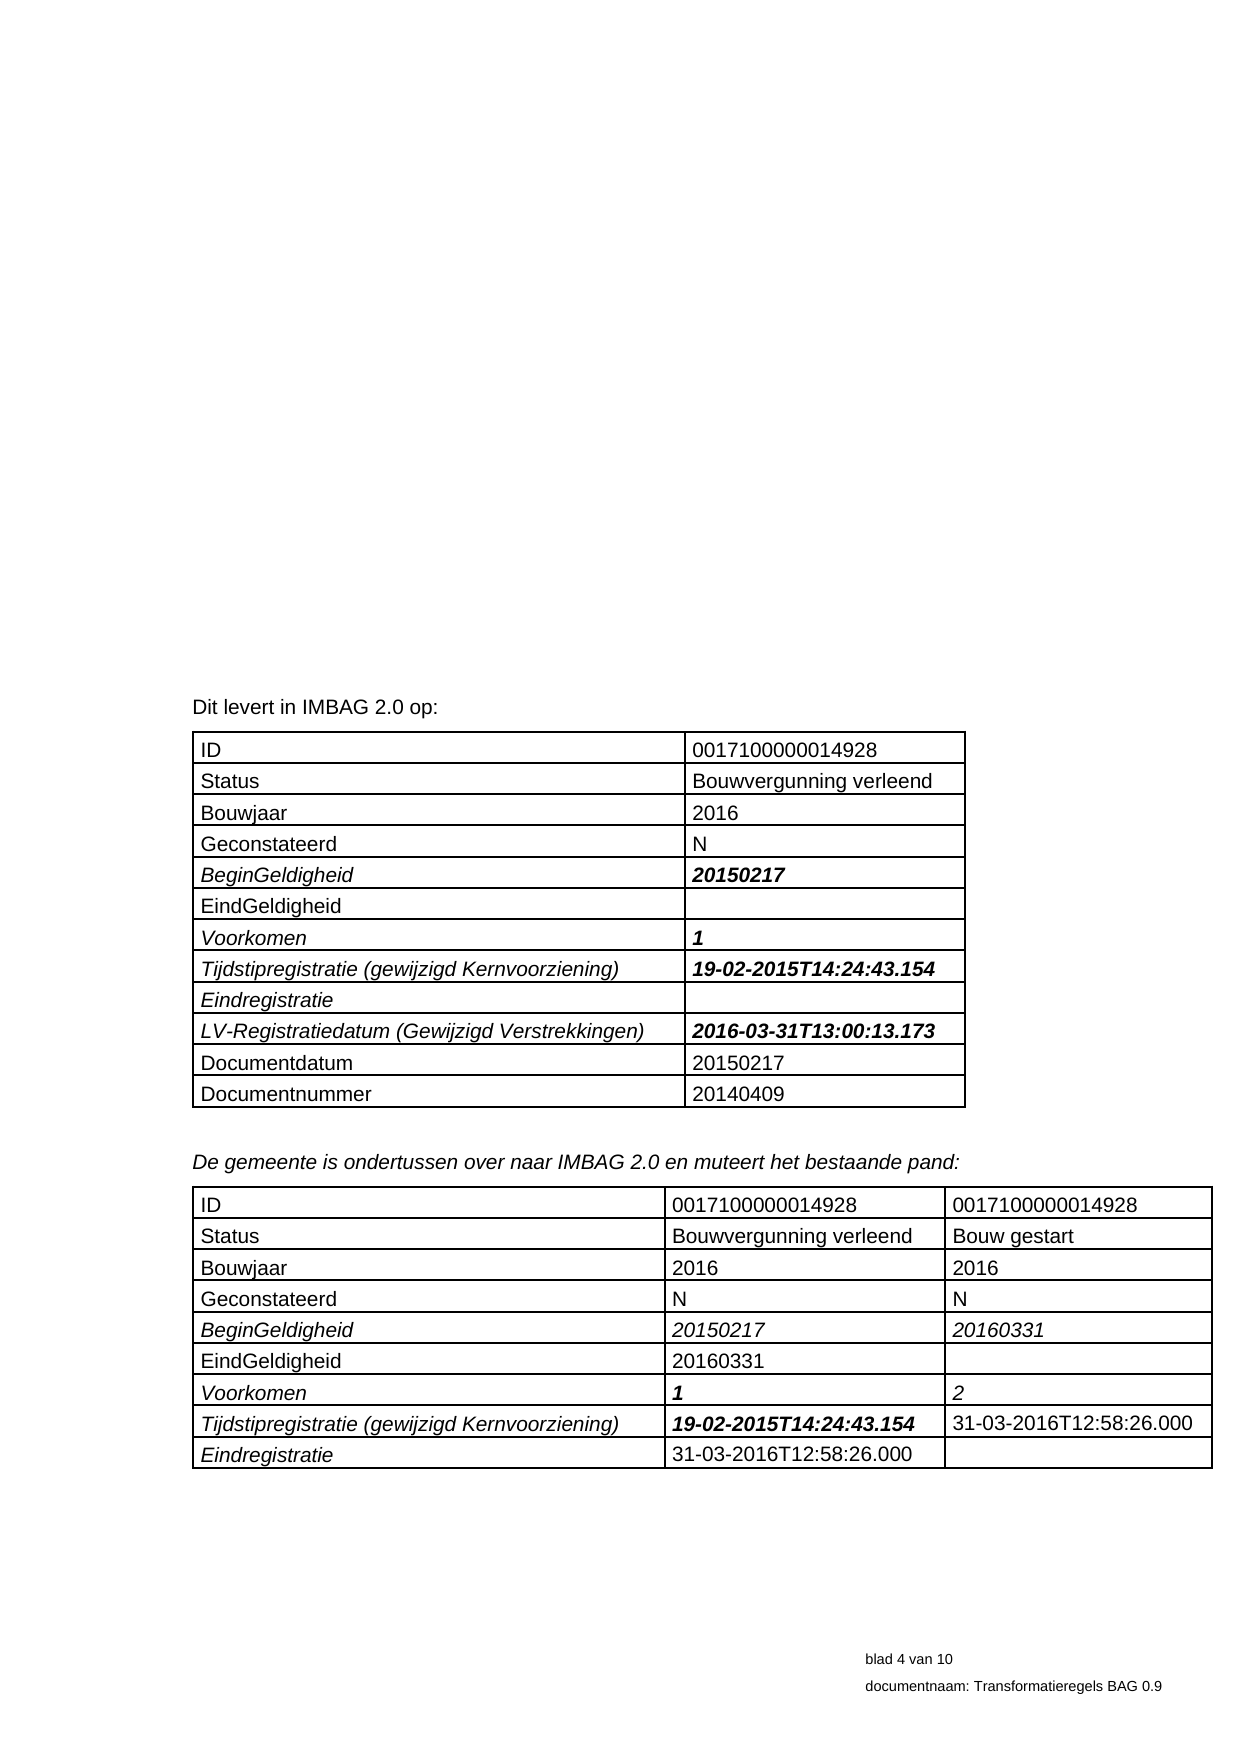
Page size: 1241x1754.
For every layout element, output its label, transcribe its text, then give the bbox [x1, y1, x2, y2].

table_cell 20140409 [686, 1076, 964, 1106]
table_cell Status [194, 1219, 664, 1248]
table_cell 19-02-2015T14:24:43.154 [666, 1406, 944, 1436]
table_cell 20150217 [666, 1313, 944, 1342]
table_cell Bouwjaar [194, 795, 684, 824]
text De gemeente is ondertussen over naar IMBAG 2.0 en muteert het bestaande pand: [192, 1150, 1166, 1174]
table_cell N [666, 1281, 944, 1311]
table_cell [686, 983, 964, 1012]
table_cell 2 [946, 1375, 1211, 1404]
table_cell Status [194, 764, 684, 793]
table_cell EindGeldigheid [194, 1344, 664, 1373]
table_cell [686, 889, 964, 918]
table_cell Geconstateerd [194, 826, 684, 856]
table_header 0017100000014928 [666, 1188, 944, 1217]
table_header 0017100000014928 [946, 1188, 1211, 1217]
table_cell Voorkomen [194, 920, 684, 949]
table_cell Bouw gestart [946, 1219, 1211, 1248]
table_cell Geconstateerd [194, 1281, 664, 1311]
table_cell BeginGeldigheid [194, 858, 684, 887]
table_cell Bouwvergunning verleend [686, 764, 964, 793]
table_cell Tijdstipregistratie (gewijzigd Kernvoorziening) [194, 951, 684, 981]
table_header ID [194, 1188, 664, 1217]
text Dit levert in IMBAG 2.0 op: [192, 695, 1166, 719]
table_cell Bouwvergunning verleend [666, 1219, 944, 1248]
table_cell Eindregistratie [194, 983, 684, 1012]
table_header 0017100000014928 [686, 733, 964, 762]
table_cell EindGeldigheid [194, 889, 684, 918]
table_cell N [946, 1281, 1211, 1311]
table_cell Bouwjaar [194, 1250, 664, 1279]
table_cell 2016-03-31T13:00:13.173 [686, 1014, 964, 1043]
table_cell 31-03-2016T12:58:26.000 [946, 1406, 1211, 1436]
table_cell [946, 1438, 1211, 1467]
table_cell Voorkomen [194, 1375, 664, 1404]
table_cell LV-Registratiedatum (Gewijzigd Verstrekkingen) [194, 1014, 684, 1043]
table_cell 20160331 [666, 1344, 944, 1373]
table_header ID [194, 733, 684, 762]
table_cell 1 [686, 920, 964, 949]
table_cell N [686, 826, 964, 856]
table_cell Tijdstipregistratie (gewijzigd Kernvoorziening) [194, 1406, 664, 1436]
table_cell 20150217 [686, 858, 964, 887]
table_cell 2016 [686, 795, 964, 824]
table_cell 31-03-2016T12:58:26.000 [666, 1438, 944, 1467]
table_cell 1 [666, 1375, 944, 1404]
table_cell 20150217 [686, 1045, 964, 1074]
table_cell 20160331 [946, 1313, 1211, 1342]
table_cell BeginGeldigheid [194, 1313, 664, 1342]
table_cell Documentdatum [194, 1045, 684, 1074]
table_cell Documentnummer [194, 1076, 684, 1106]
table_cell 2016 [946, 1250, 1211, 1279]
table_cell Eindregistratie [194, 1438, 664, 1467]
table_cell 19-02-2015T14:24:43.154 [686, 951, 964, 981]
table_cell [946, 1344, 1211, 1373]
table_cell 2016 [666, 1250, 944, 1279]
